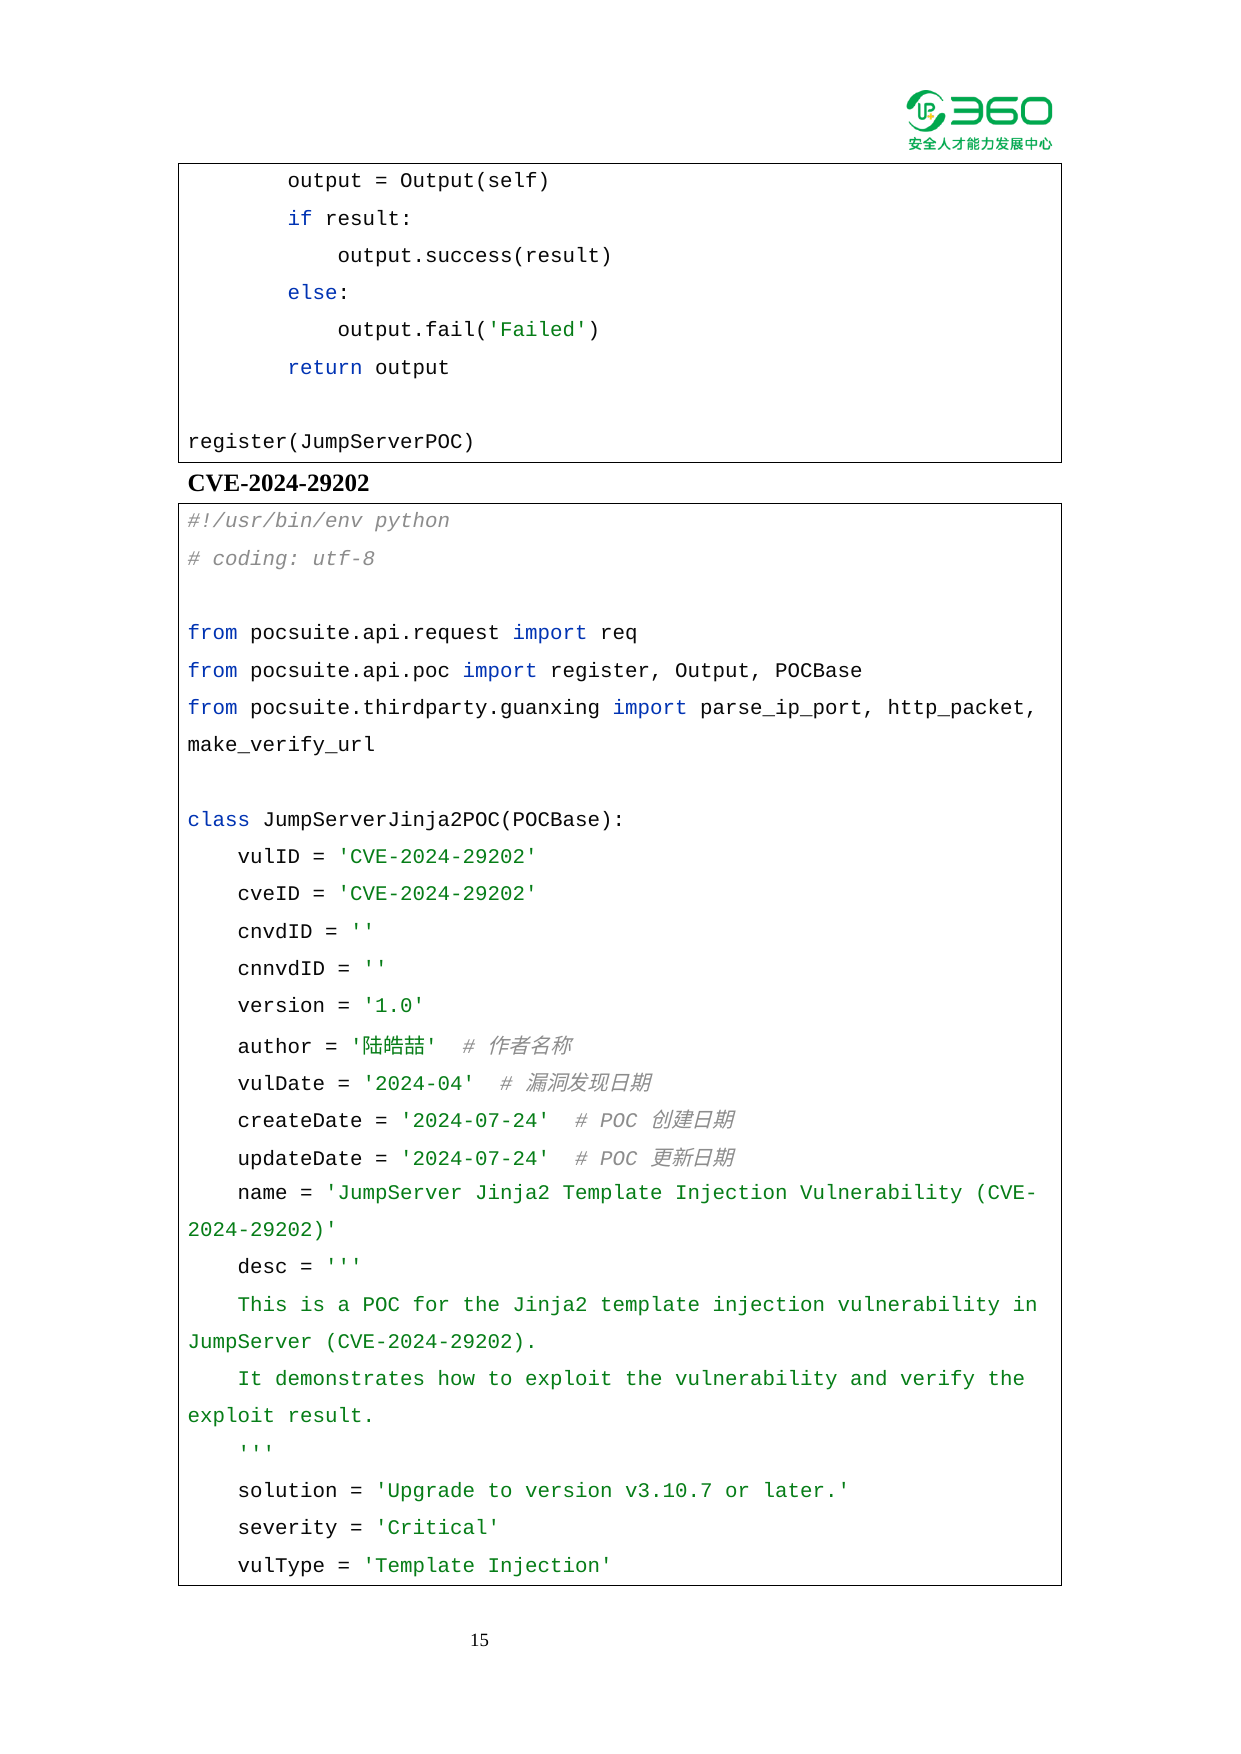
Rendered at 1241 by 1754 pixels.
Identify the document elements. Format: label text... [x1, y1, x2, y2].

text CVE-2024-29202 [187, 466, 1053, 499]
picture [905, 90, 1053, 150]
